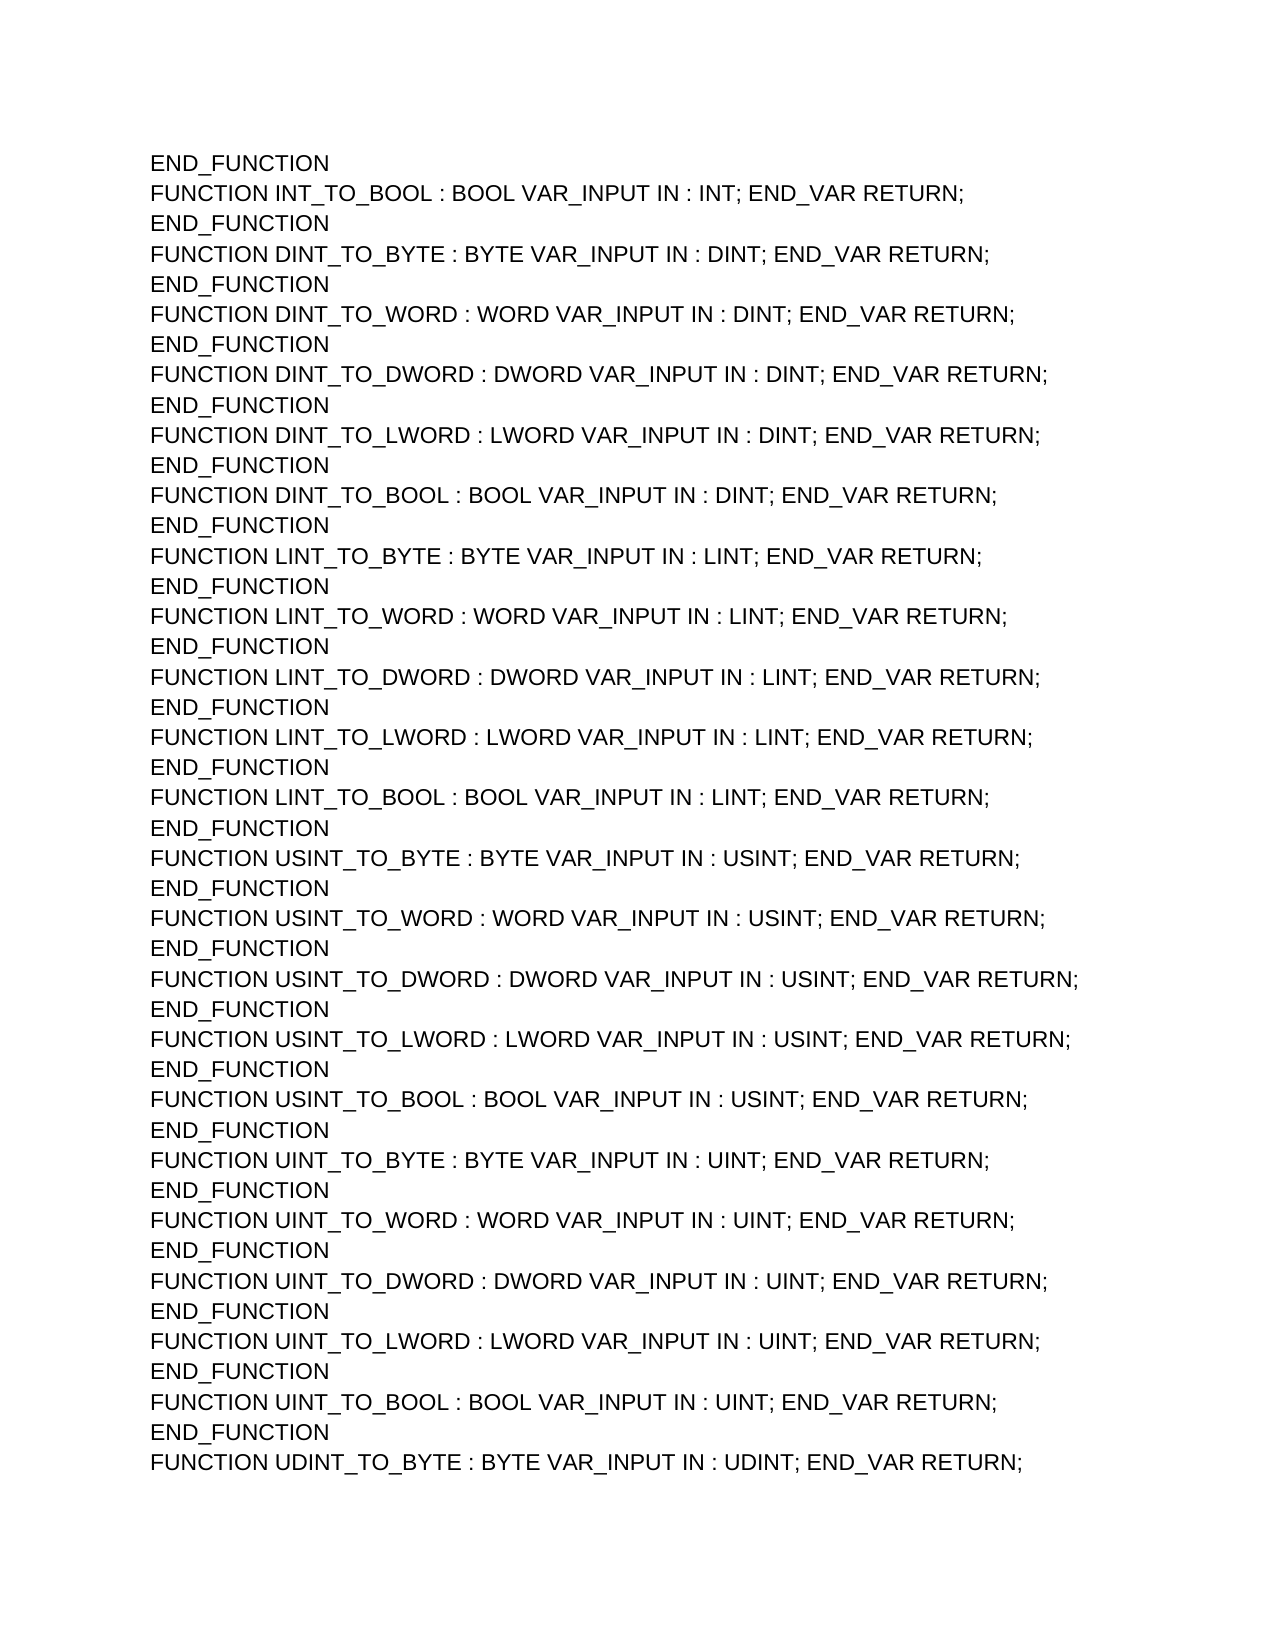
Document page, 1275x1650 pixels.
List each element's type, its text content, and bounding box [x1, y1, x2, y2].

text FUNCTION LINT_TO_WORD : WORD VAR_INPUT IN : LINT; END_VAR RETURN; END_FUNCTION [150, 603, 1125, 660]
text FUNCTION DINT_TO_LWORD : LWORD VAR_INPUT IN : DINT; END_VAR RETURN; END_FUNCTION [150, 422, 1125, 478]
text FUNCTION USINT_TO_DWORD : DWORD VAR_INPUT IN : USINT; END_VAR RETURN; END_FUNCTION [150, 966, 1125, 1022]
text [150, 1449, 1125, 1475]
text FUNCTION LINT_TO_BYTE : BYTE VAR_INPUT IN : LINT; END_VAR RETURN; END_FUNCTION [150, 543, 1125, 599]
text FUNCTION DINT_TO_WORD : WORD VAR_INPUT IN : DINT; END_VAR RETURN; END_FUNCTION [150, 301, 1125, 358]
text FUNCTION USINT_TO_WORD : WORD VAR_INPUT IN : USINT; END_VAR RETURN; END_FUNCTION [150, 905, 1125, 962]
text FUNCTION DINT_TO_BYTE : BYTE VAR_INPUT IN : DINT; END_VAR RETURN; END_FUNCTION [150, 241, 1125, 297]
text FUNCTION UINT_TO_BOOL : BOOL VAR_INPUT IN : UINT; END_VAR RETURN; END_FUNCTION [150, 1388, 1125, 1445]
text FUNCTION LINT_TO_DWORD : DWORD VAR_INPUT IN : LINT; END_VAR RETURN; END_FUNCTION [150, 663, 1125, 720]
text FUNCTION DINT_TO_DWORD : DWORD VAR_INPUT IN : DINT; END_VAR RETURN; END_FUNCTION [150, 361, 1125, 418]
text FUNCTION LINT_TO_BOOL : BOOL VAR_INPUT IN : LINT; END_VAR RETURN; END_FUNCTION [150, 784, 1125, 841]
text FUNCTION UINT_TO_DWORD : DWORD VAR_INPUT IN : UINT; END_VAR RETURN; END_FUNCTION [150, 1268, 1125, 1324]
text FUNCTION DINT_TO_BOOL : BOOL VAR_INPUT IN : DINT; END_VAR RETURN; END_FUNCTION [150, 482, 1125, 539]
text FUNCTION UINT_TO_BYTE : BYTE VAR_INPUT IN : UINT; END_VAR RETURN; END_FUNCTION [150, 1147, 1125, 1203]
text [150, 150, 1125, 176]
text FUNCTION UINT_TO_WORD : WORD VAR_INPUT IN : UINT; END_VAR RETURN; END_FUNCTION [150, 1207, 1125, 1264]
text FUNCTION LINT_TO_LWORD : LWORD VAR_INPUT IN : LINT; END_VAR RETURN; END_FUNCTION [150, 724, 1125, 781]
text FUNCTION INT_TO_BOOL : BOOL VAR_INPUT IN : INT; END_VAR RETURN; END_FUNCTION [150, 180, 1125, 237]
text FUNCTION UINT_TO_LWORD : LWORD VAR_INPUT IN : UINT; END_VAR RETURN; END_FUNCTION [150, 1328, 1125, 1385]
text FUNCTION USINT_TO_BOOL : BOOL VAR_INPUT IN : USINT; END_VAR RETURN; END_FUNCTION [150, 1086, 1125, 1143]
text FUNCTION USINT_TO_LWORD : LWORD VAR_INPUT IN : USINT; END_VAR RETURN; END_FUNCTION [150, 1026, 1125, 1083]
text FUNCTION USINT_TO_BYTE : BYTE VAR_INPUT IN : USINT; END_VAR RETURN; END_FUNCTION [150, 845, 1125, 901]
